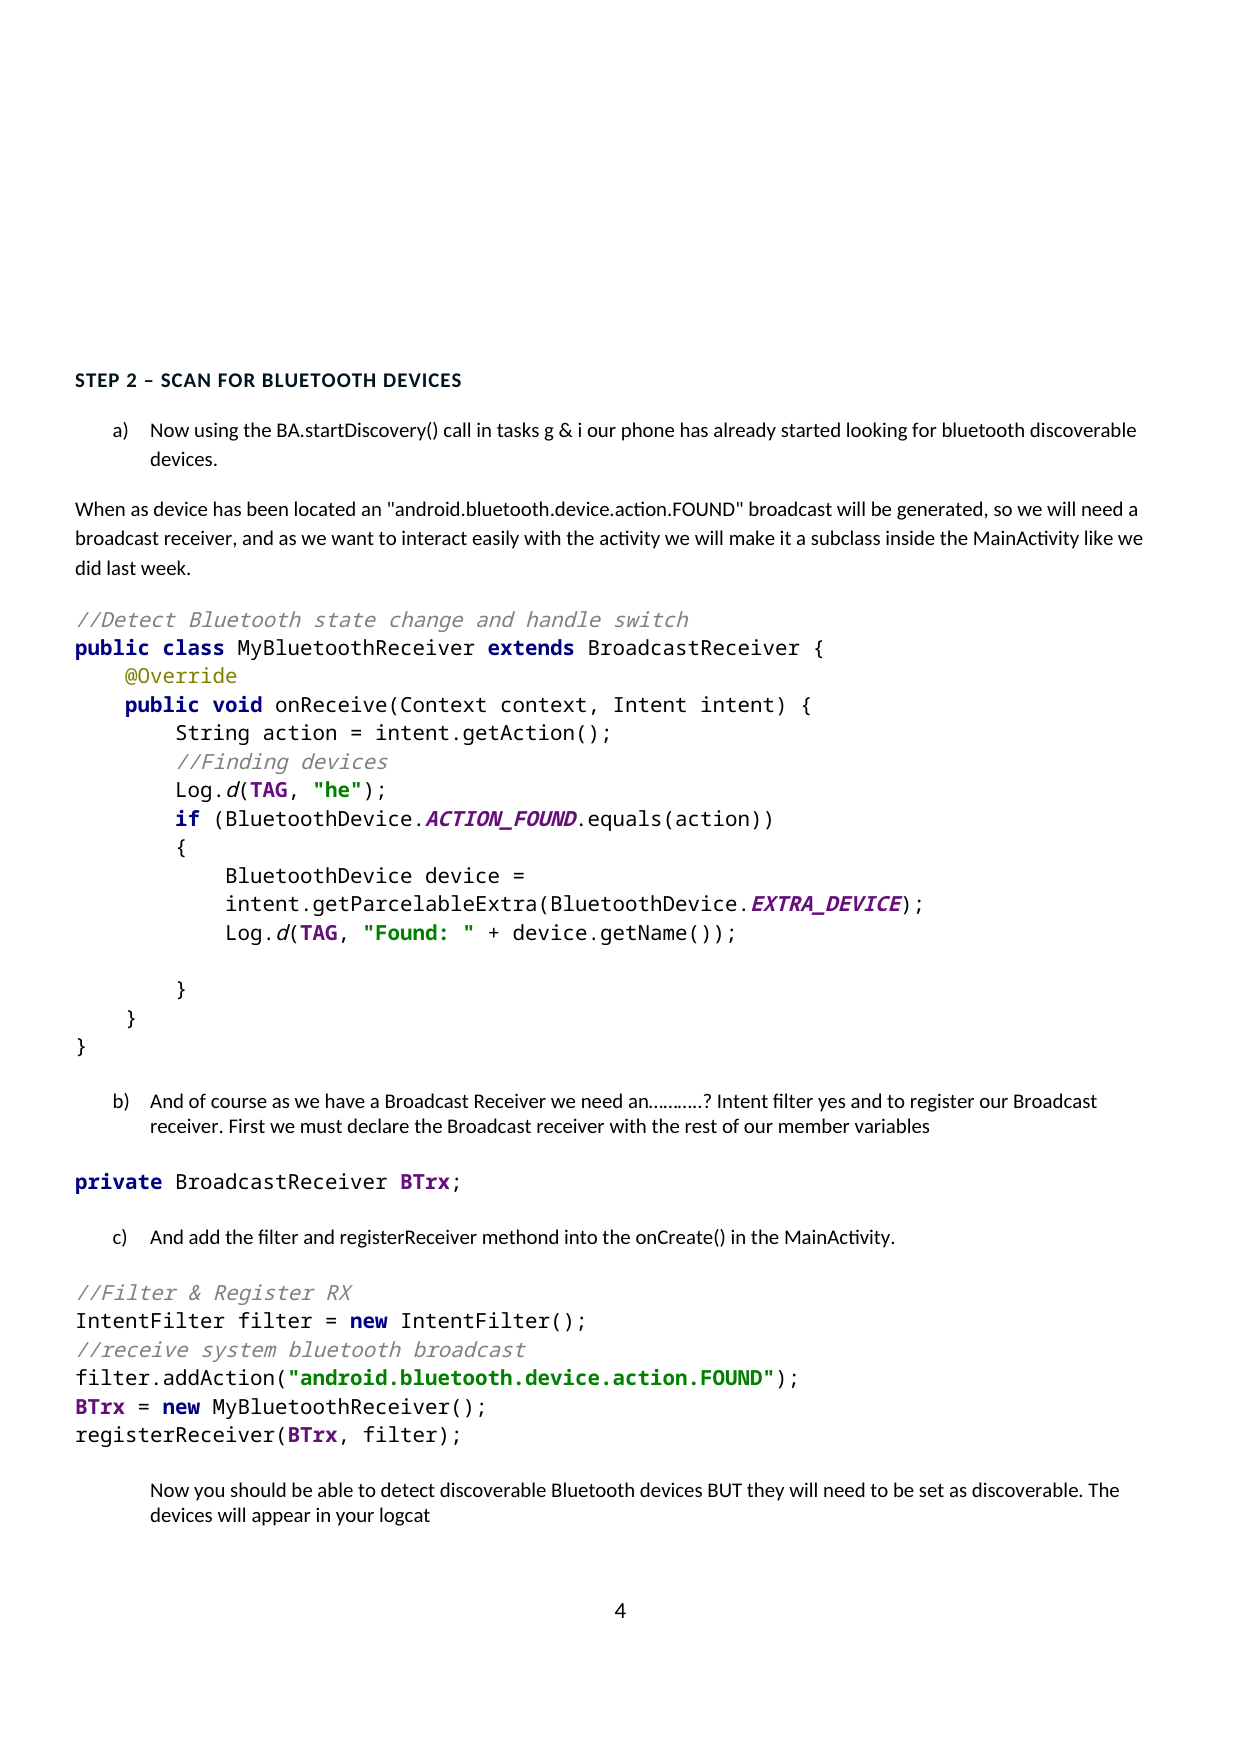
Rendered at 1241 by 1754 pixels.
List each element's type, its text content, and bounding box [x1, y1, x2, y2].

text private BroadcastReceiver BTrx; [75, 1167, 1165, 1196]
text //Filter & Register RX IntentFilter filter = new IntentFilter(); //receive system bluetooth broadcast filter.addAction("android.bluetooth.device.action.FOUND"); BTrx = new MyBluetoothReceiver(); registerReceiver(BTrx, filter); [75, 1278, 1165, 1449]
text BluetoothDevice device = intent.getParcelableExtra(BluetoothDevice.EXTRA_DEVICE); Log.d(TAG, "Found: " + device.getName()); [225, 861, 1165, 946]
list Now using the BA.startDiscovery() call in tasks g & i our phone has already started looking for bluetooth discoverable devices. [112, 417, 1165, 472]
text } } } [75, 946, 1165, 1060]
text Step 2 – SCAN FOR BLUETOOTH DEVICES [75, 367, 1165, 393]
text When as device has been located an "android.bluetooth.device.action.FOUND" broadcast will be generated, so we will need a broadcast receiver, and as we want to interact easily with the activity we will make it a subclass inside the MainActivity like we did last week. [75, 496, 1165, 580]
text Now you should be able to detect discoverable Bluetooth devices BUT they will need to be set as discoverable. The devices will appear in your logcat [150, 1477, 1165, 1528]
list And add the filter and registerReceiver methond into the onCreate() in the MainActivity. [112, 1224, 1165, 1250]
list And of course as we have a Broadcast Receiver we need an………..? Intent filter yes and to register our Broadcast receiver. First we must declare the Broadcast receiver with the rest of our member variables [112, 1088, 1165, 1139]
text //Detect Bluetooth state change and handle switch public class MyBluetoothReceiver extends BroadcastReceiver { @Override public void onReceive(Context context, Intent intent) { String action = intent.getAction(); //Finding devices Log.d(TAG, "he"); if (BluetoothDevice.ACTION_FOUND.equals(action)) { [75, 605, 1165, 861]
